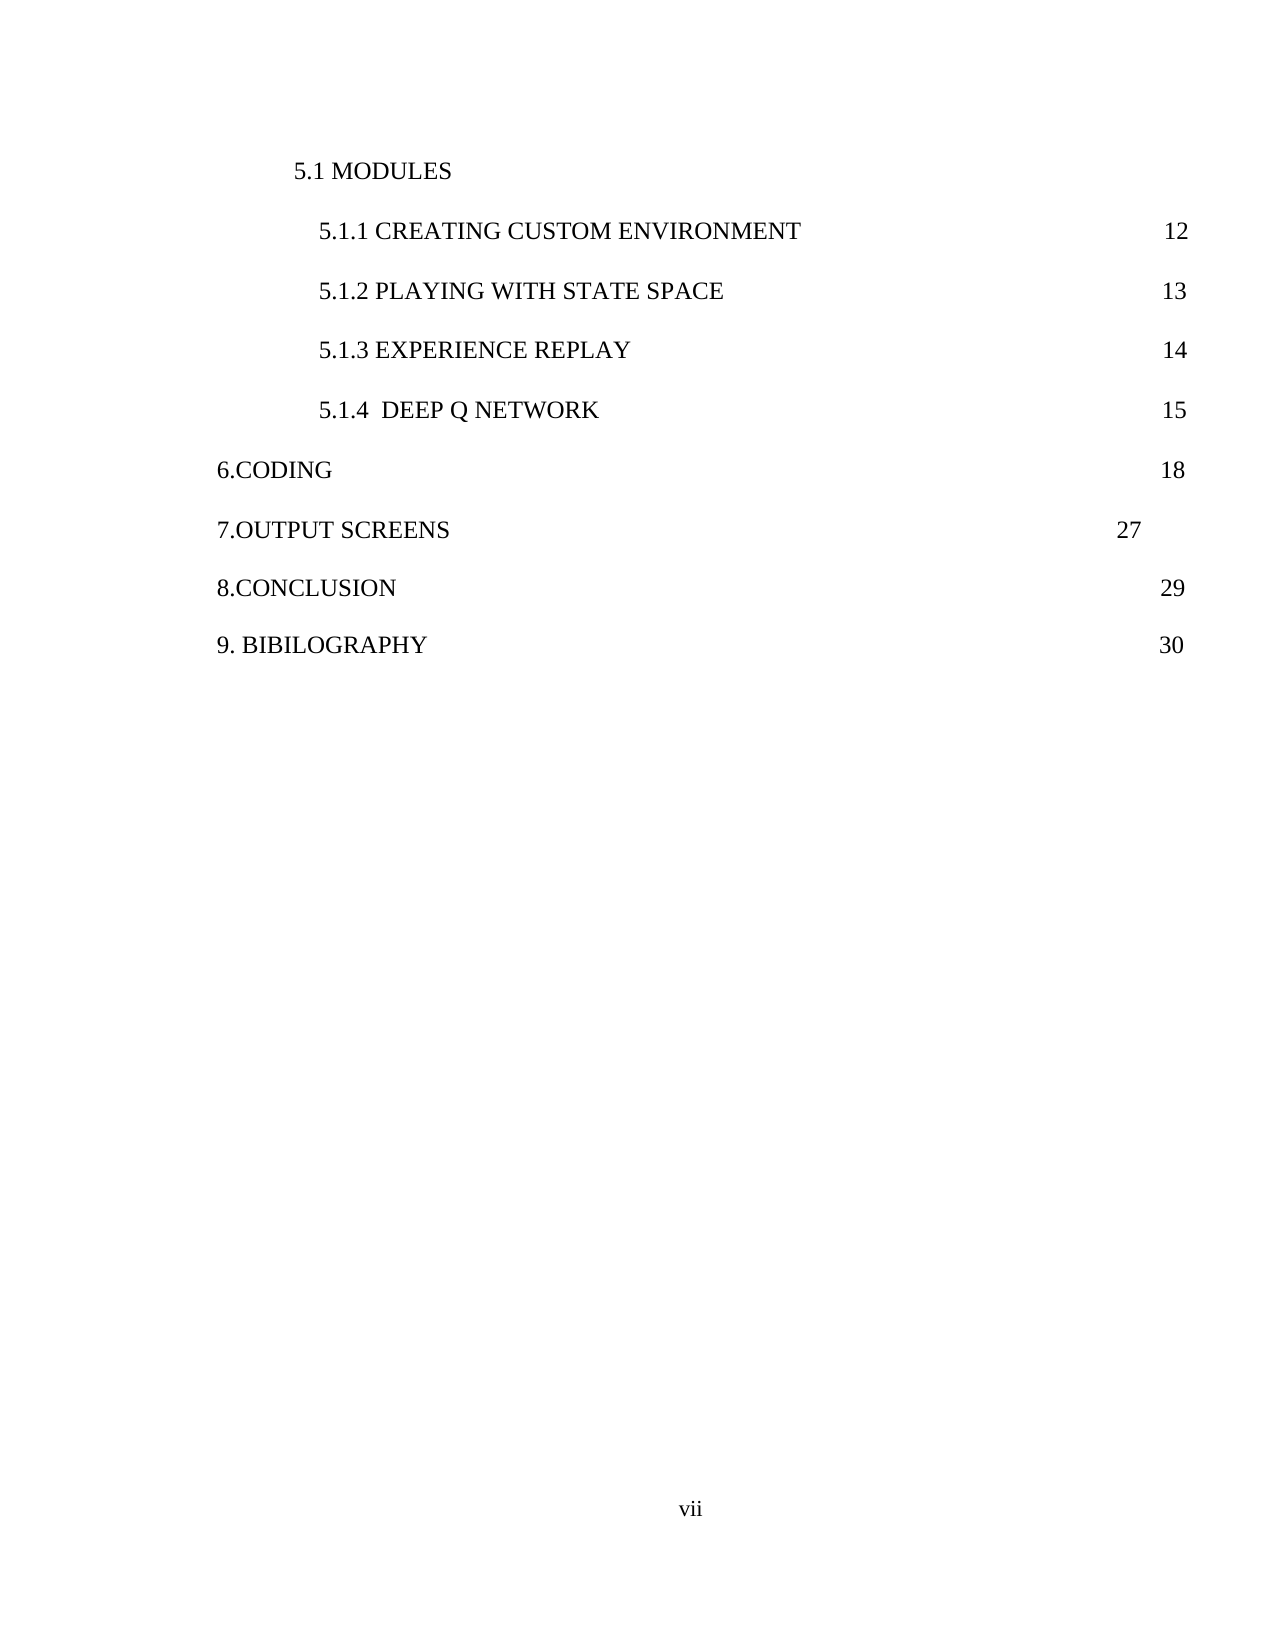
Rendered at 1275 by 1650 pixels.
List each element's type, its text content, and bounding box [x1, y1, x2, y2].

text 9. BIBILOGRAPHY 30 [179, 630, 1202, 659]
text 6.CODING 18 [179, 455, 1202, 484]
list 5.1.1 CREATING CUSTOM ENVIRONMENT 12 [250, 216, 1202, 245]
text 8.CONCLUSION 29 [179, 573, 1202, 601]
list 5.1 MODULES [250, 156, 1202, 185]
text 7.OUTPUT SCREENS 27 [179, 515, 1202, 544]
list 5.1.2 PLAYING WITH STATE SPACE 13 [250, 276, 1202, 304]
list 5.1.3 EXPERIENCE REPLAY 14 [250, 336, 1202, 364]
list 5.1.4 DEEP Q NETWORK 15 [250, 395, 1202, 424]
